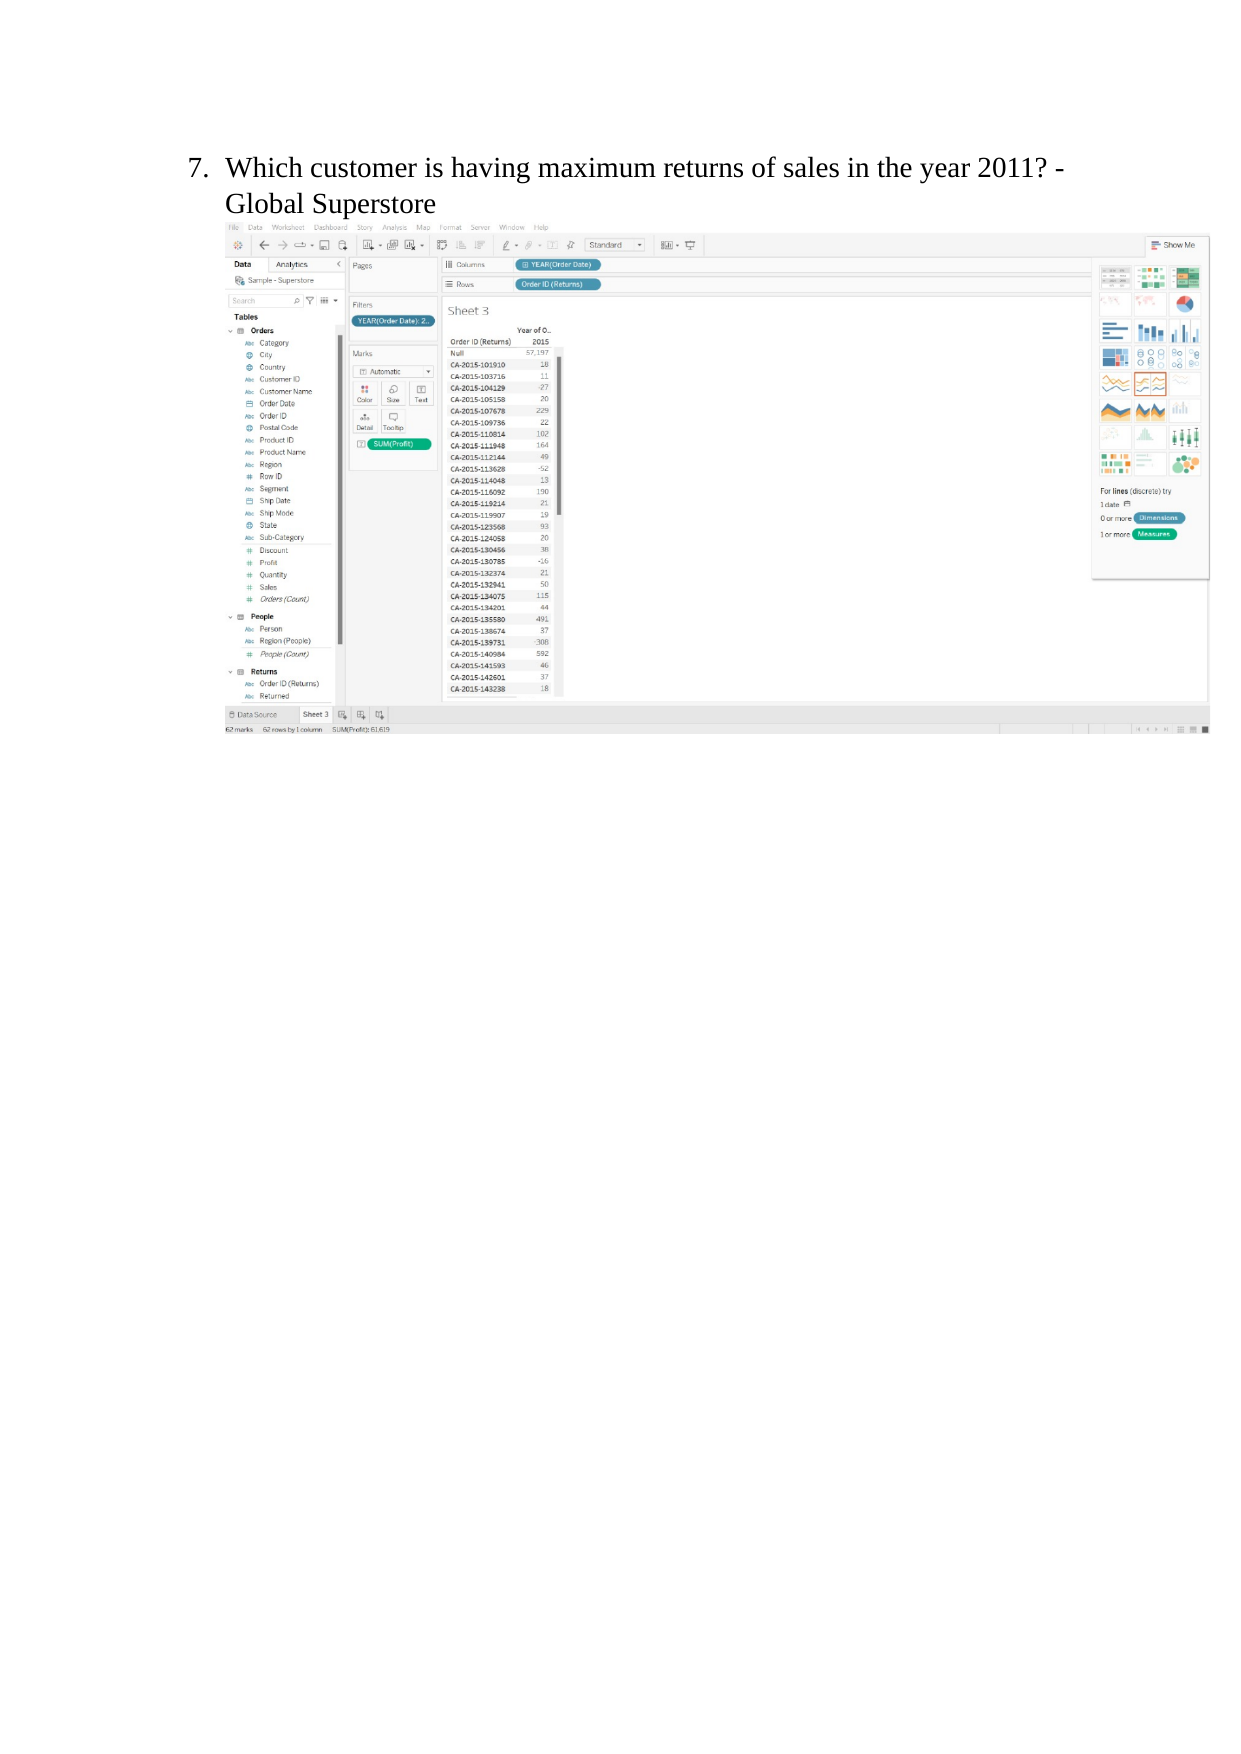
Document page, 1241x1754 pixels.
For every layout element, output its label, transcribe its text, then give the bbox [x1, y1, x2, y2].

list Which customer is having maximum returns of sales in the year 2011? -Global Superstore [187, 150, 1090, 220]
picture [225, 222, 1210, 734]
